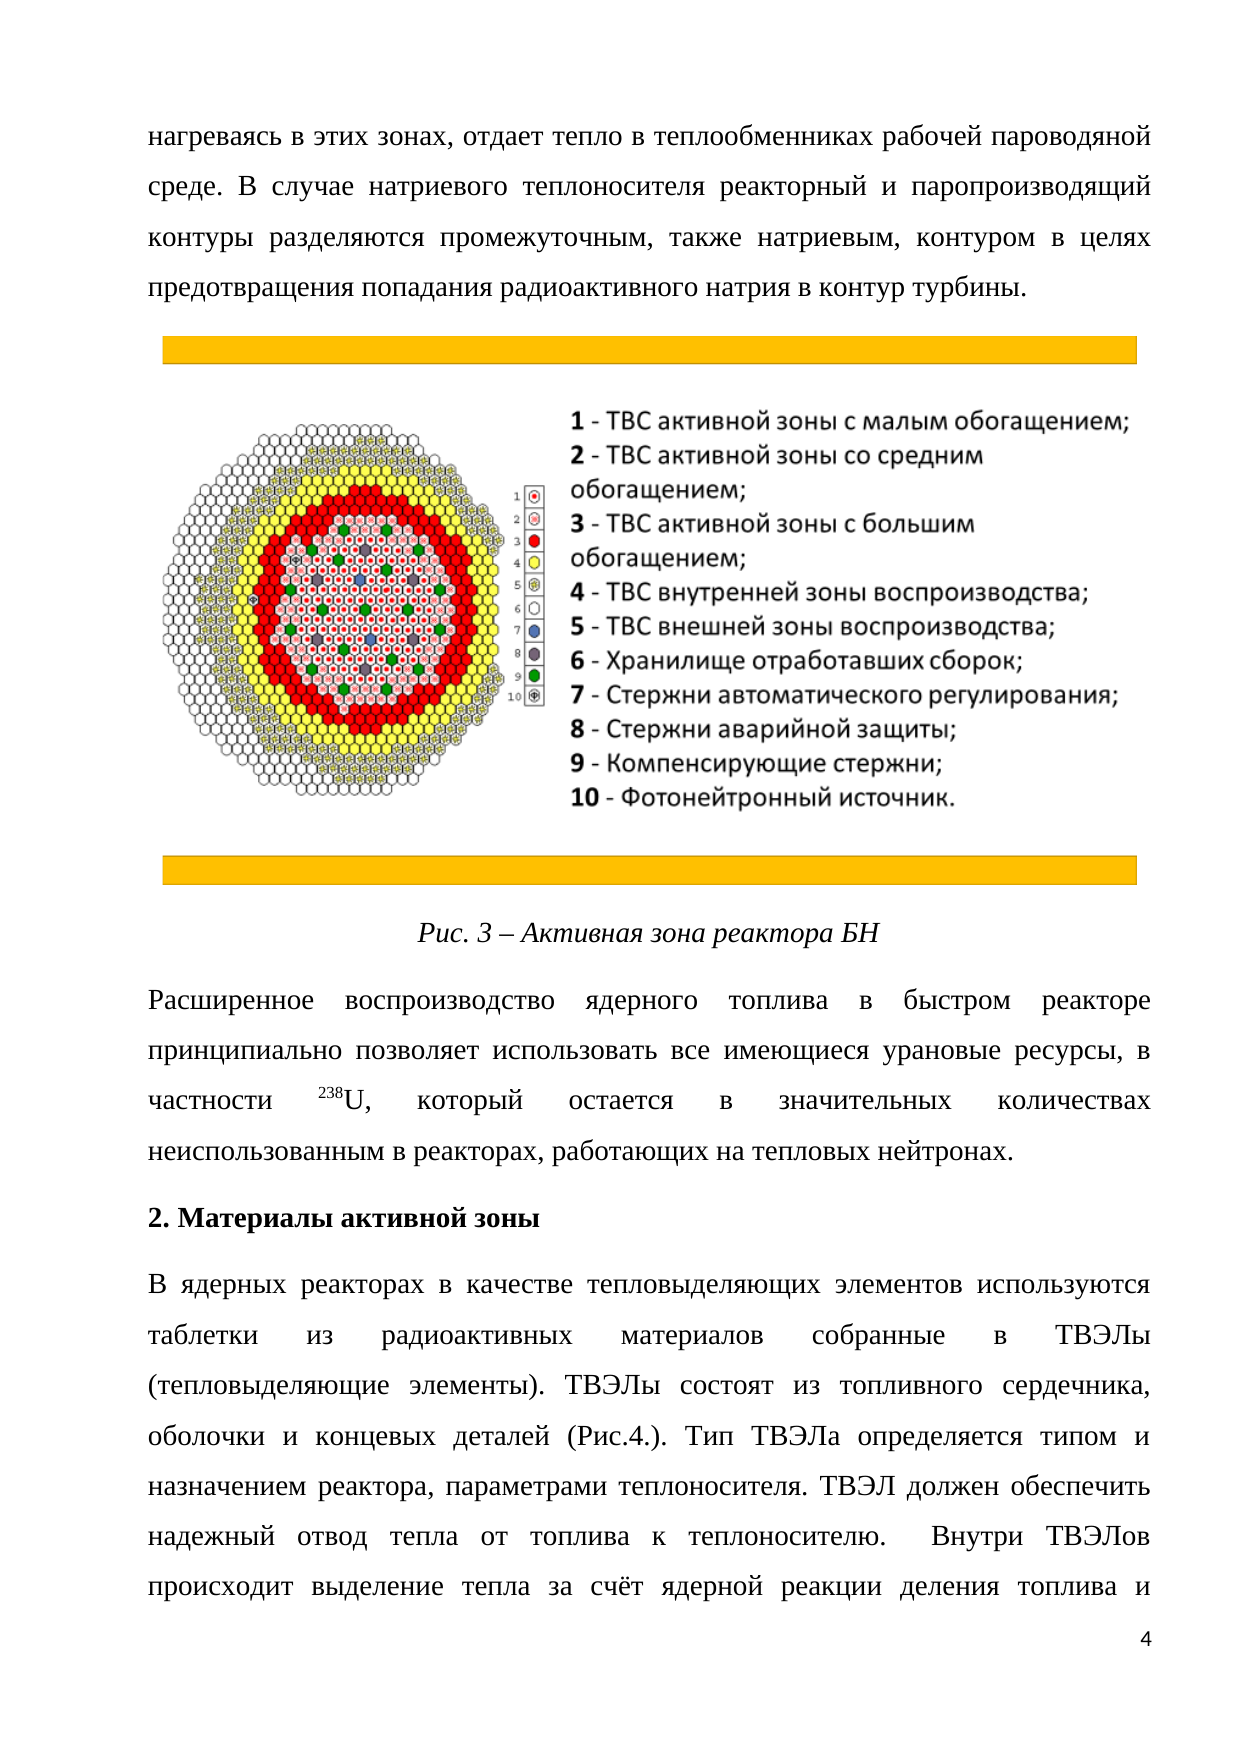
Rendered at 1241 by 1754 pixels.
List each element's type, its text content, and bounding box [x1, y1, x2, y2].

text Расширенное воспроизводство ядерного топлива в быстром реакторе принципиально позволяет использовать все имеющиеся урановые ресурсы, в частности 238U, который остается в значительных количествах неиспользованным в реакторах, работающих на тепловых нейтронах. [148, 982, 1152, 1166]
list Материалы активной зоны [148, 1200, 1152, 1233]
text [148, 118, 1152, 303]
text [148, 1267, 1152, 1602]
picture [162, 336, 1137, 885]
text Рис. 3 – Активная зона реактора БН [148, 915, 1152, 948]
